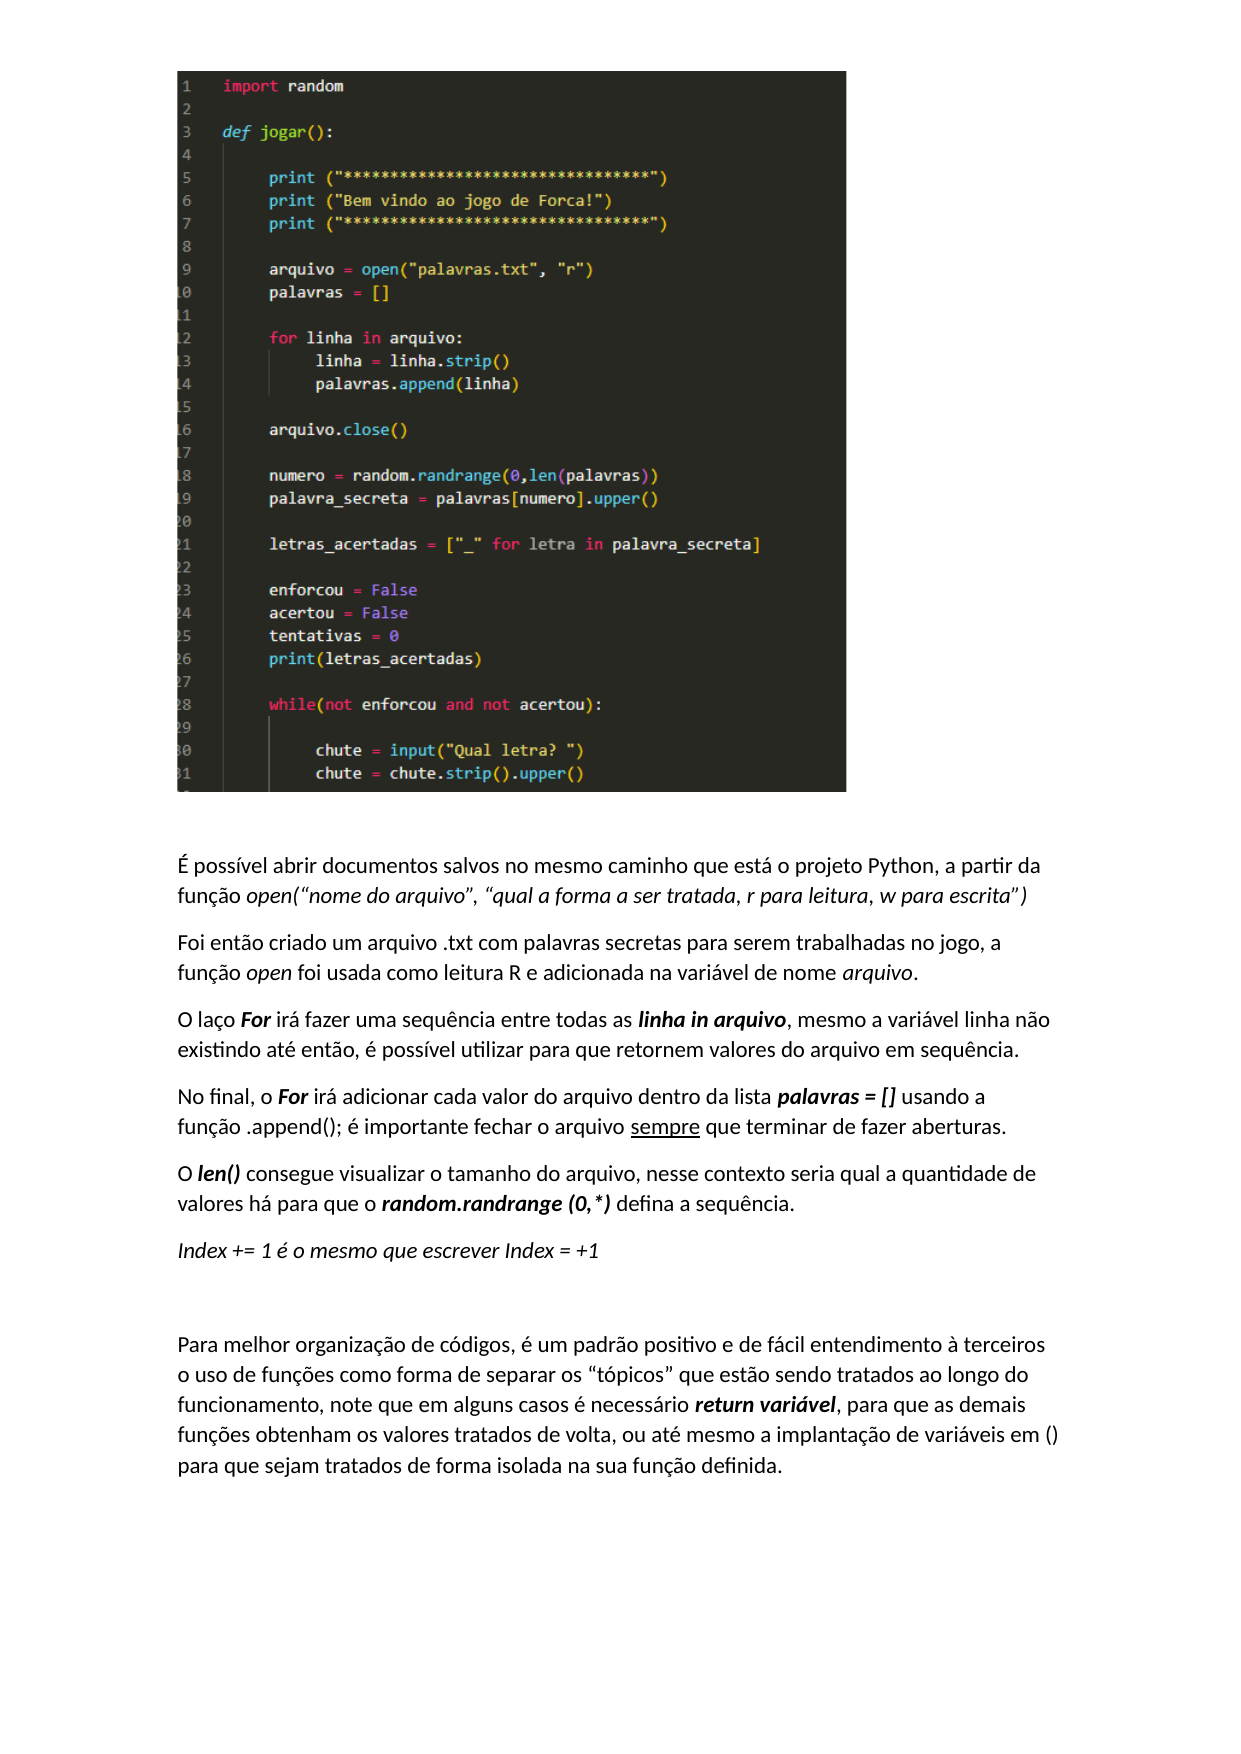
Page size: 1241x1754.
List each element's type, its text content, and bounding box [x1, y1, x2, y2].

text O laço For irá fazer uma sequência entre todas as linha in arquivo, mesmo a variável linha não existindo até então, é possível utilizar para que retornem valores do arquivo em sequência. [177, 1005, 1063, 1063]
text O len() consegue visualizar o tamanho do arquivo, nesse contexto seria qual a quantidade de valores há para que o random.randrange (0,*) defina a sequência. [177, 1159, 1063, 1217]
text É possível abrir documentos salvos no mesmo caminho que está o projeto Python, a partir da função open(“nome do arquivo”, “qual a forma a ser tratada, r para leitura, w para escrita”) [177, 851, 1063, 909]
text Para melhor organização de códigos, é um padrão positivo e de fácil entendimento à terceiros o uso de funções como forma de separar os “tópicos” que estão sendo tratados ao longo do funcionamento, note que em alguns casos é necessário return variável, para que as demais funções obtenham os valores tratados de volta, ou até mesmo a implantação de variáveis em () para que sejam tratados de forma isolada na sua função definida. [177, 1330, 1063, 1479]
text No final, o For irá adicionar cada valor do arquivo dentro da lista palavras = [] usando a função .append(); é importante fechar o arquivo sempre que terminar de fazer aberturas. [177, 1082, 1063, 1140]
picture [177, 71, 847, 792]
text Index += 1 é o mesmo que escrever Index = +1 [177, 1236, 1063, 1264]
text Foi então criado um arquivo .txt com palavras secretas para serem trabalhadas no jogo, a função open foi usada como leitura R e adicionada na variável de nome arquivo. [177, 928, 1063, 986]
